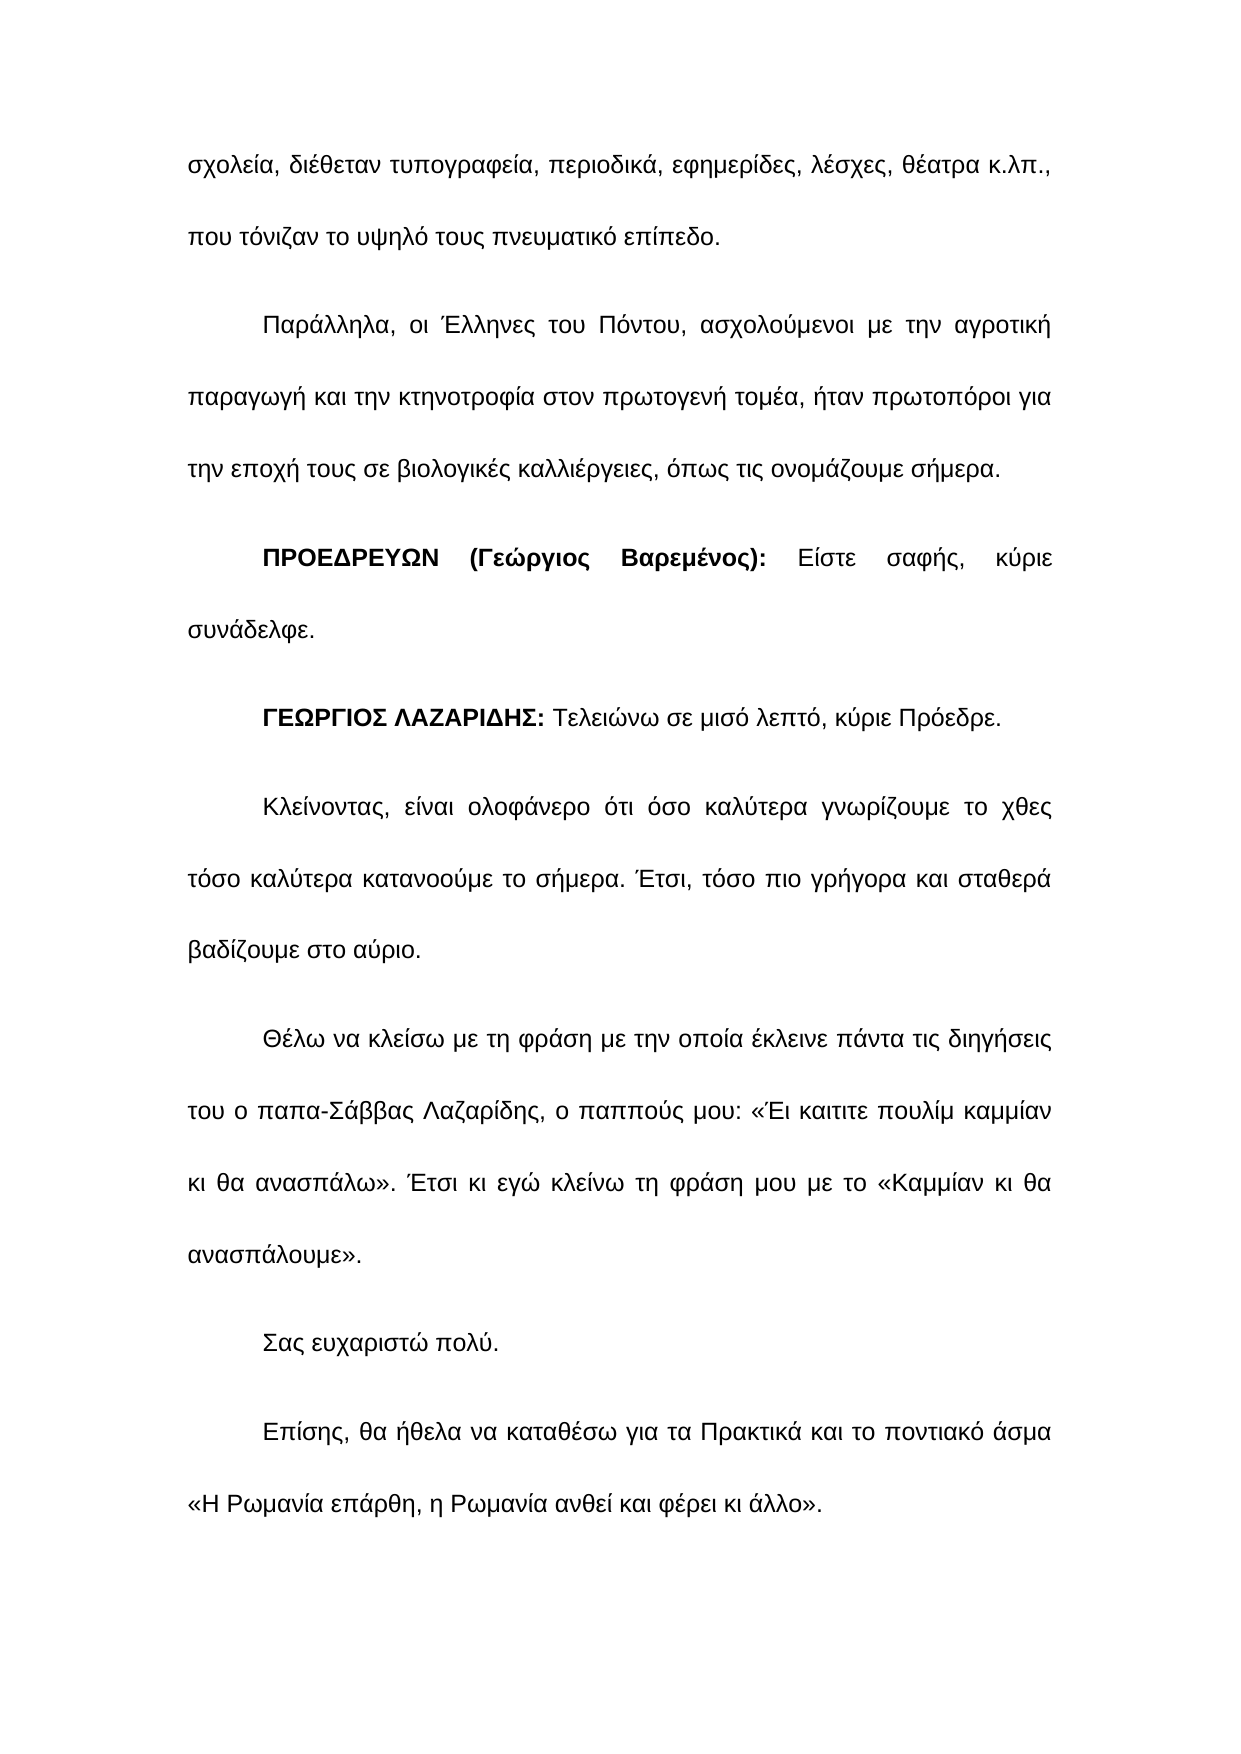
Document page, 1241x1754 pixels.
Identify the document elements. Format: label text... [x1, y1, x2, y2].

text ΠΡΟΕΔΡΕΥΩΝ (Γεώργιος Βαρεμένος): Είστε σαφής, κύριε συνάδελφε. [187, 543, 1053, 643]
text Παράλληλα, οι Έλληνες του Πόντου, ασχολούμενοι με την αγροτική παραγωγή και την κτηνοτροφία στον πρωτογενή τομέα, ήταν πρωτοπόροι για την εποχή τους σε βιολογικές καλλιέργειες, όπως τις ονομάζουμε σήμερα. [187, 310, 1053, 483]
text ΓΕΩΡΓΙΟΣ ΛΑΖΑΡΙΔΗΣ: Τελειώνω σε μισό λεπτό, κύριε Πρόεδρε. [187, 703, 1053, 732]
text Σας ευχαριστώ πολύ. [187, 1328, 1053, 1357]
text Επίσης, θα ήθελα να καταθέσω για τα Πρακτικά και το ποντιακό άσμα «Η Ρωμανία επάρθη, η Ρωμανία ανθεί και φέρει κι άλλο». [187, 1417, 1053, 1517]
text Κλείνοντας, είναι ολοφάνερο ότι όσο καλύτερα γνωρίζουμε το χθες τόσο καλύτερα κατανοούμε το σήμερα. Έτσι, τόσο πιο γρήγορα και σταθερά βαδίζουμε στο αύριο. [187, 792, 1053, 964]
text Θέλω να κλείσω με τη φράση με την οποία έκλεινε πάντα τις διηγήσεις του ο παπα-Σάββας Λαζαρίδης, ο παππούς μου: «Έι καιτιτε πουλίμ καμμίαν κι θα ανασπάλω». Έτσι κι εγώ κλείνω τη φράση μου με το «Καμμίαν κι θα ανασπάλουμε». [187, 1024, 1053, 1268]
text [187, 150, 1053, 251]
